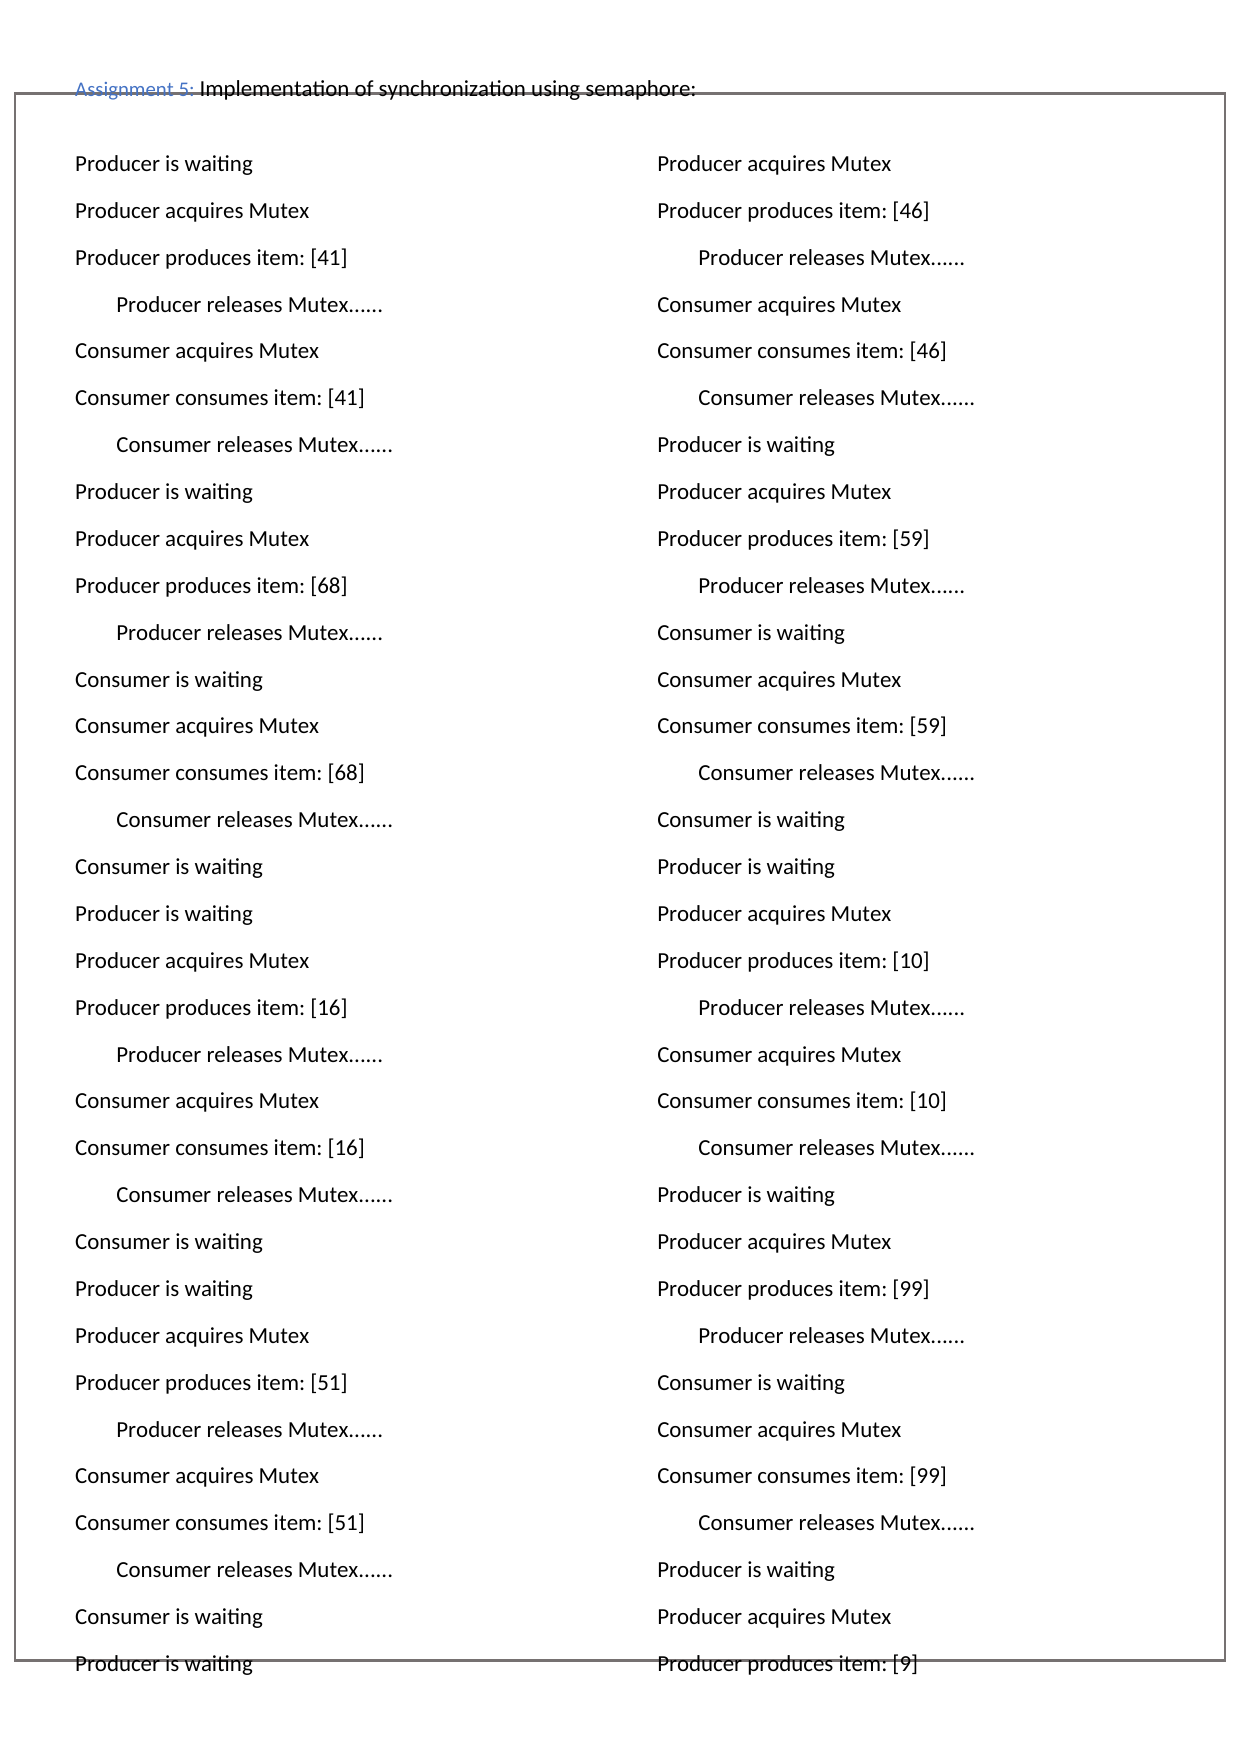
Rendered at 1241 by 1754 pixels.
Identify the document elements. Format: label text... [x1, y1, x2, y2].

text Producer produces item: [68] [75, 571, 583, 599]
text Producer releases Mutex...... [75, 618, 583, 646]
text Consumer consumes item: [59] [657, 712, 1165, 740]
text Producer releases Mutex...... [75, 1040, 583, 1068]
text Consumer releases Mutex...... [657, 1133, 1165, 1162]
text Producer acquires Mutex [75, 1321, 583, 1349]
text Consumer acquires Mutex [657, 1415, 1165, 1443]
text Producer is waiting [75, 477, 583, 505]
text Producer is waiting [75, 149, 583, 177]
text Consumer acquires Mutex [75, 337, 583, 365]
text Consumer is waiting [75, 1227, 583, 1255]
text Consumer acquires Mutex [75, 712, 583, 740]
text Producer produces item: [16] [75, 993, 583, 1021]
text Producer releases Mutex...... [657, 571, 1165, 599]
text Consumer consumes item: [16] [75, 1133, 583, 1162]
text Producer releases Mutex...... [75, 290, 583, 318]
text Consumer is waiting [75, 852, 583, 880]
text Consumer consumes item: [41] [75, 383, 583, 412]
text Consumer consumes item: [10] [657, 1087, 1165, 1115]
text Producer acquires Mutex [657, 477, 1165, 505]
text Producer acquires Mutex [657, 1602, 1165, 1630]
text Consumer releases Mutex...... [75, 1555, 583, 1583]
text Producer is waiting [657, 430, 1165, 458]
text Consumer acquires Mutex [657, 1040, 1165, 1068]
text Consumer is waiting [75, 1602, 583, 1630]
text Producer releases Mutex...... [75, 1415, 583, 1443]
text Producer acquires Mutex [75, 524, 583, 552]
text Producer acquires Mutex [657, 1227, 1165, 1255]
text Producer is waiting [75, 1274, 583, 1302]
text Consumer is waiting [657, 805, 1165, 833]
text Consumer is waiting [75, 665, 583, 693]
text Producer is waiting [657, 1180, 1165, 1208]
text Producer produces item: [51] [75, 1368, 583, 1396]
text Producer acquires Mutex [657, 149, 1165, 177]
text Consumer acquires Mutex [75, 1087, 583, 1115]
text Producer produces item: [46] [657, 196, 1165, 224]
text Consumer consumes item: [68] [75, 758, 583, 787]
text Producer produces item: [59] [657, 524, 1165, 552]
text Consumer releases Mutex...... [657, 1508, 1165, 1537]
text Consumer is waiting [657, 618, 1165, 646]
text Producer produces item: [9] [657, 1649, 1165, 1677]
text Consumer acquires Mutex [657, 665, 1165, 693]
text Producer acquires Mutex [657, 899, 1165, 927]
text Producer acquires Mutex [75, 196, 583, 224]
text Consumer releases Mutex...... [657, 758, 1165, 787]
text Consumer releases Mutex...... [657, 383, 1165, 412]
text Consumer releases Mutex...... [75, 1180, 583, 1208]
text Producer is waiting [75, 899, 583, 927]
text Consumer acquires Mutex [75, 1462, 583, 1490]
text Consumer releases Mutex...... [75, 430, 583, 458]
text Consumer acquires Mutex [657, 290, 1165, 318]
text Consumer consumes item: [99] [657, 1462, 1165, 1490]
text Producer is waiting [657, 852, 1165, 880]
text Producer acquires Mutex [75, 946, 583, 974]
text Producer releases Mutex...... [657, 1321, 1165, 1349]
text Producer releases Mutex...... [657, 243, 1165, 271]
text Consumer is waiting [657, 1368, 1165, 1396]
text Consumer consumes item: [46] [657, 337, 1165, 365]
text Producer produces item: [41] [75, 243, 583, 271]
text Producer is waiting [657, 1555, 1165, 1583]
text Producer releases Mutex...... [657, 993, 1165, 1021]
text Producer produces item: [10] [657, 946, 1165, 974]
text Consumer consumes item: [51] [75, 1508, 583, 1537]
text Consumer releases Mutex...... [75, 805, 583, 833]
text Producer is waiting [75, 1649, 583, 1677]
text Producer produces item: [99] [657, 1274, 1165, 1302]
